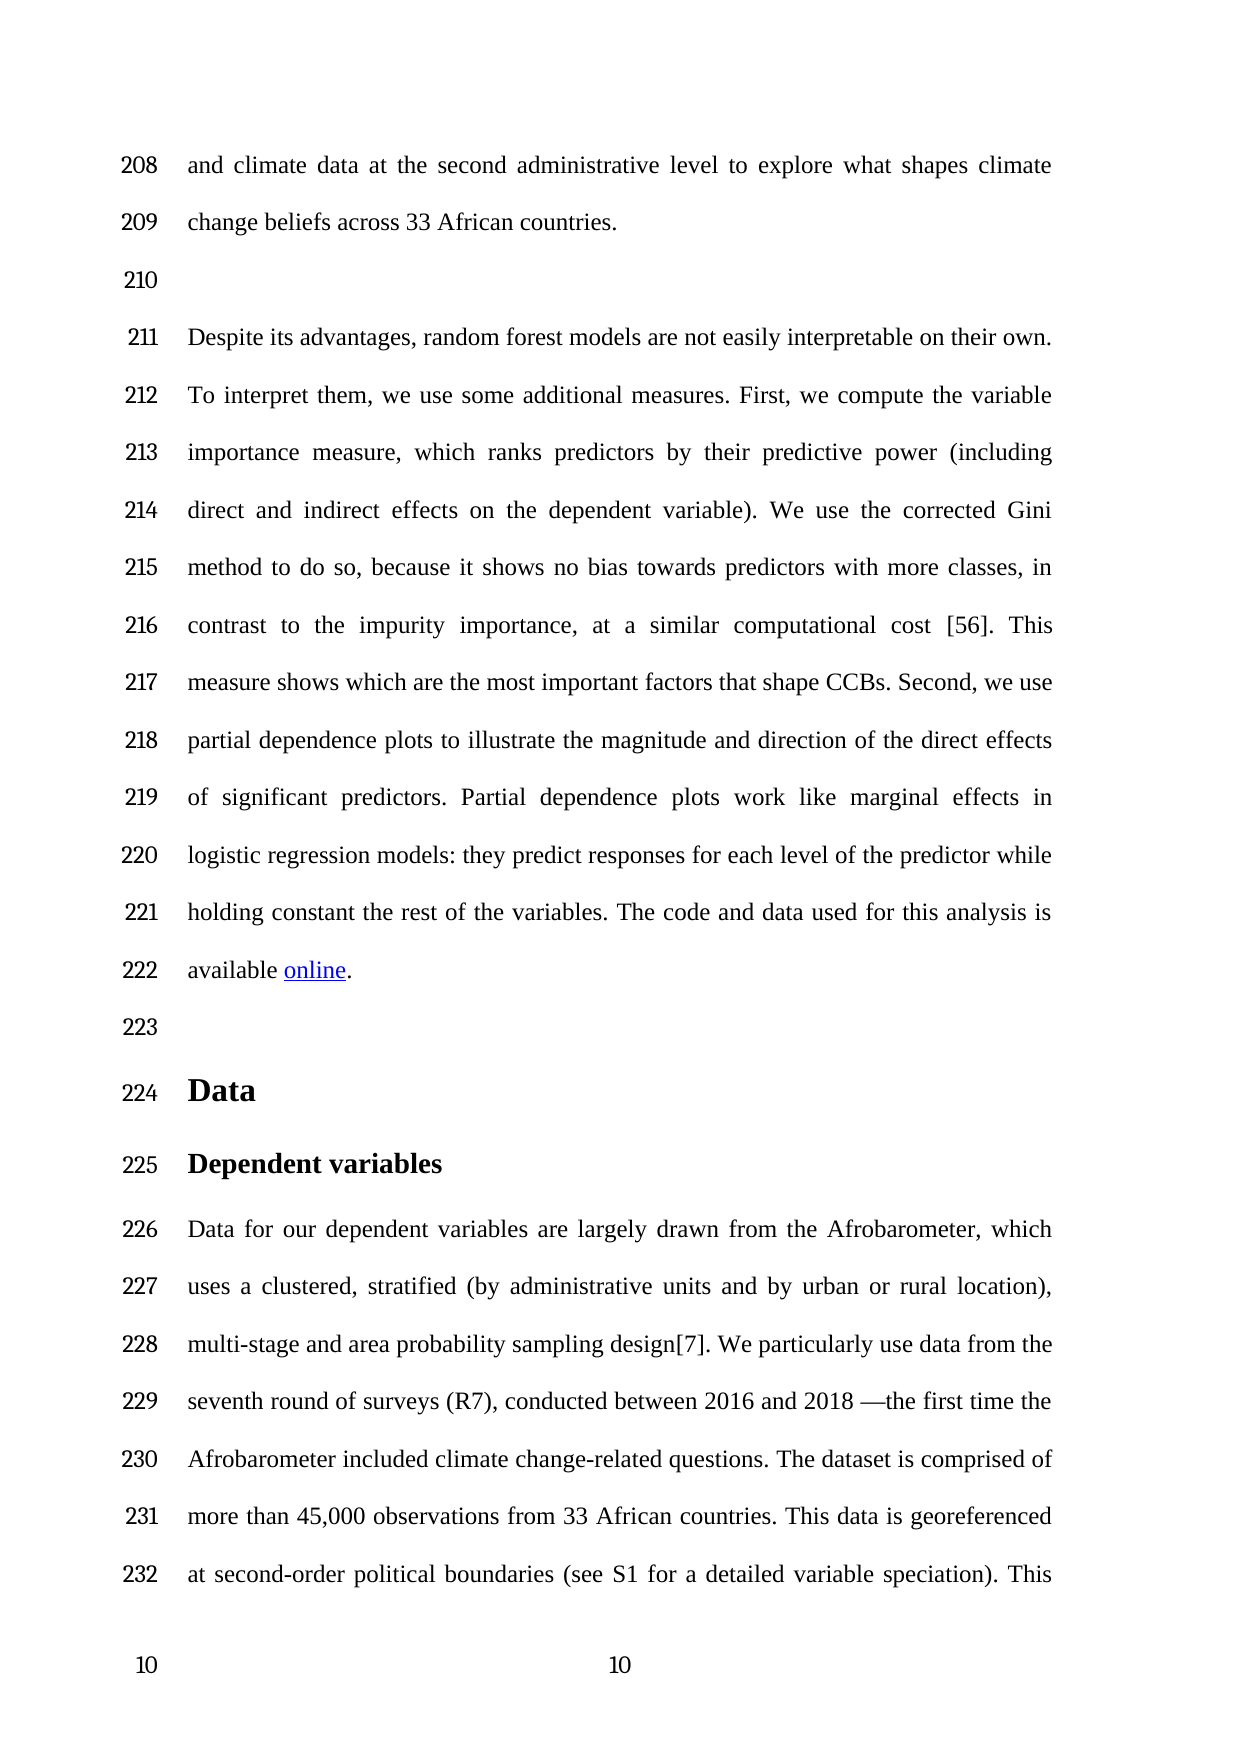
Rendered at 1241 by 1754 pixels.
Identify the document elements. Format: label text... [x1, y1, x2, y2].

text Dependent variables [187, 1147, 1053, 1180]
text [187, 1214, 1053, 1587]
text Data [187, 1070, 1053, 1108]
text Despite its advantages, random forest models are not easily interpretable on their own. To interpret them, we use some additional measures. First, we compute the variable importance measure, which ranks predictors by their predictive power (including direct and indirect effects on the dependent variable). We use the corrected Gini method to do so, because it shows no bias towards predictors with more classes, in contrast to the impurity importance, at a similar computational cost [56]. This measure shows which are the most important factors that shape CCBs. Second, we use partial dependence plots to illustrate the magnitude and direction of the direct effects of significant predictors. Partial dependence plots work like marginal effects in logistic regression models: they predict responses for each level of the predictor while holding constant the rest of the variables. The code and data used for this analysis is available online. [187, 322, 1053, 984]
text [187, 150, 1053, 236]
